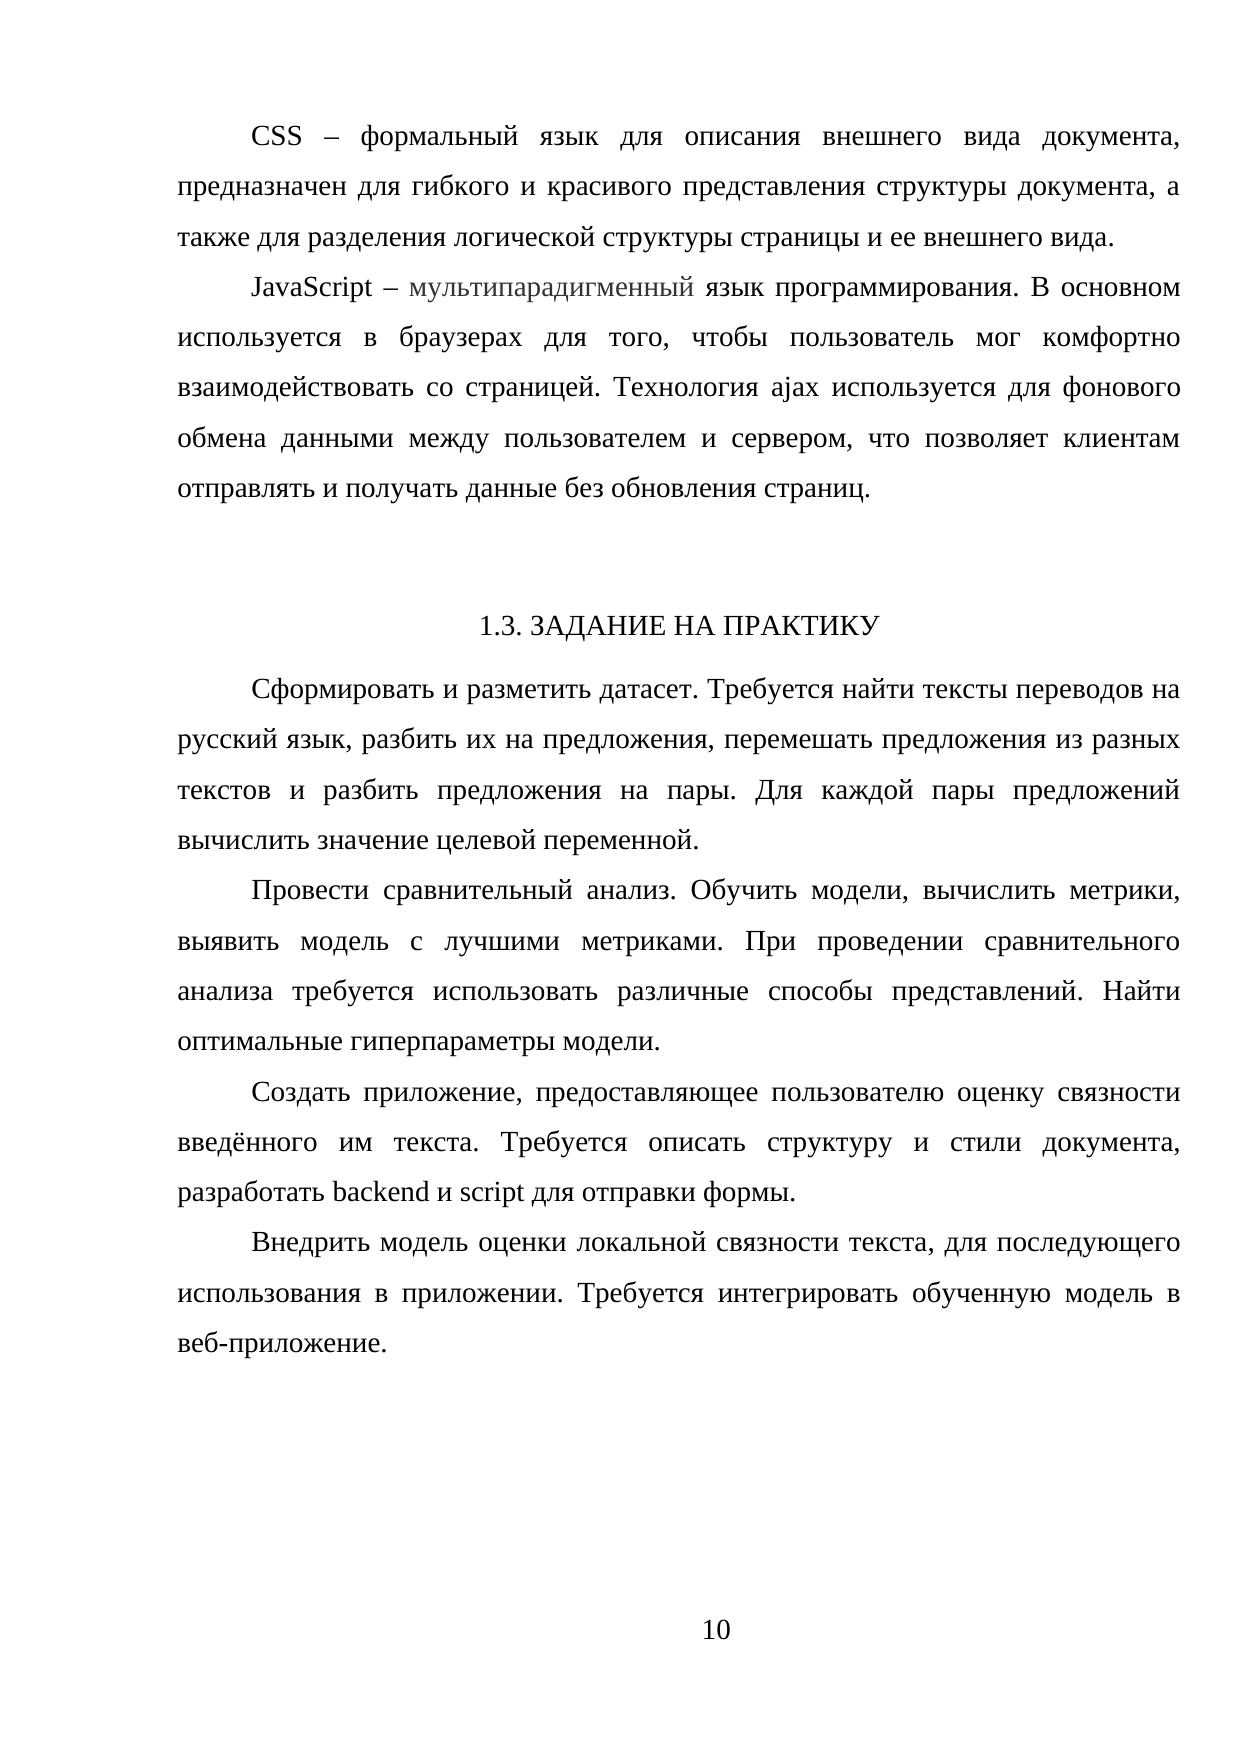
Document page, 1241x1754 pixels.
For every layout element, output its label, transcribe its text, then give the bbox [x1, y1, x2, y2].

text Сформировать и разметить датасет. Требуется найти тексты переводов на русский язык, разбить их на предложения, перемешать предложения из разных текстов и разбить предложения на пары. Для каждой пары предложений вычислить значение целевой переменной. [177, 671, 1181, 856]
subtitle 1.3. ЗАДАНИЕ НА ПРАКТИКУ [177, 608, 1181, 642]
text Провести сравнительный анализ. Обучить модели, вычислить метрики, выявить модель с лучшими метриками. При проведении сравнительного анализа требуется использовать различные способы представлений. Найти оптимальные гиперпараметры модели. [177, 872, 1181, 1057]
text Внедрить модель оценки локальной связности текста, для последующего использования в приложении. Требуется интегрировать обученную модель в веб-приложение. [177, 1224, 1181, 1359]
text Создать приложение, предоставляющее пользователю оценку связности введённого им текста. Требуется описать структуру и стили документа, разработать backend и script для отправки формы. [177, 1074, 1181, 1208]
